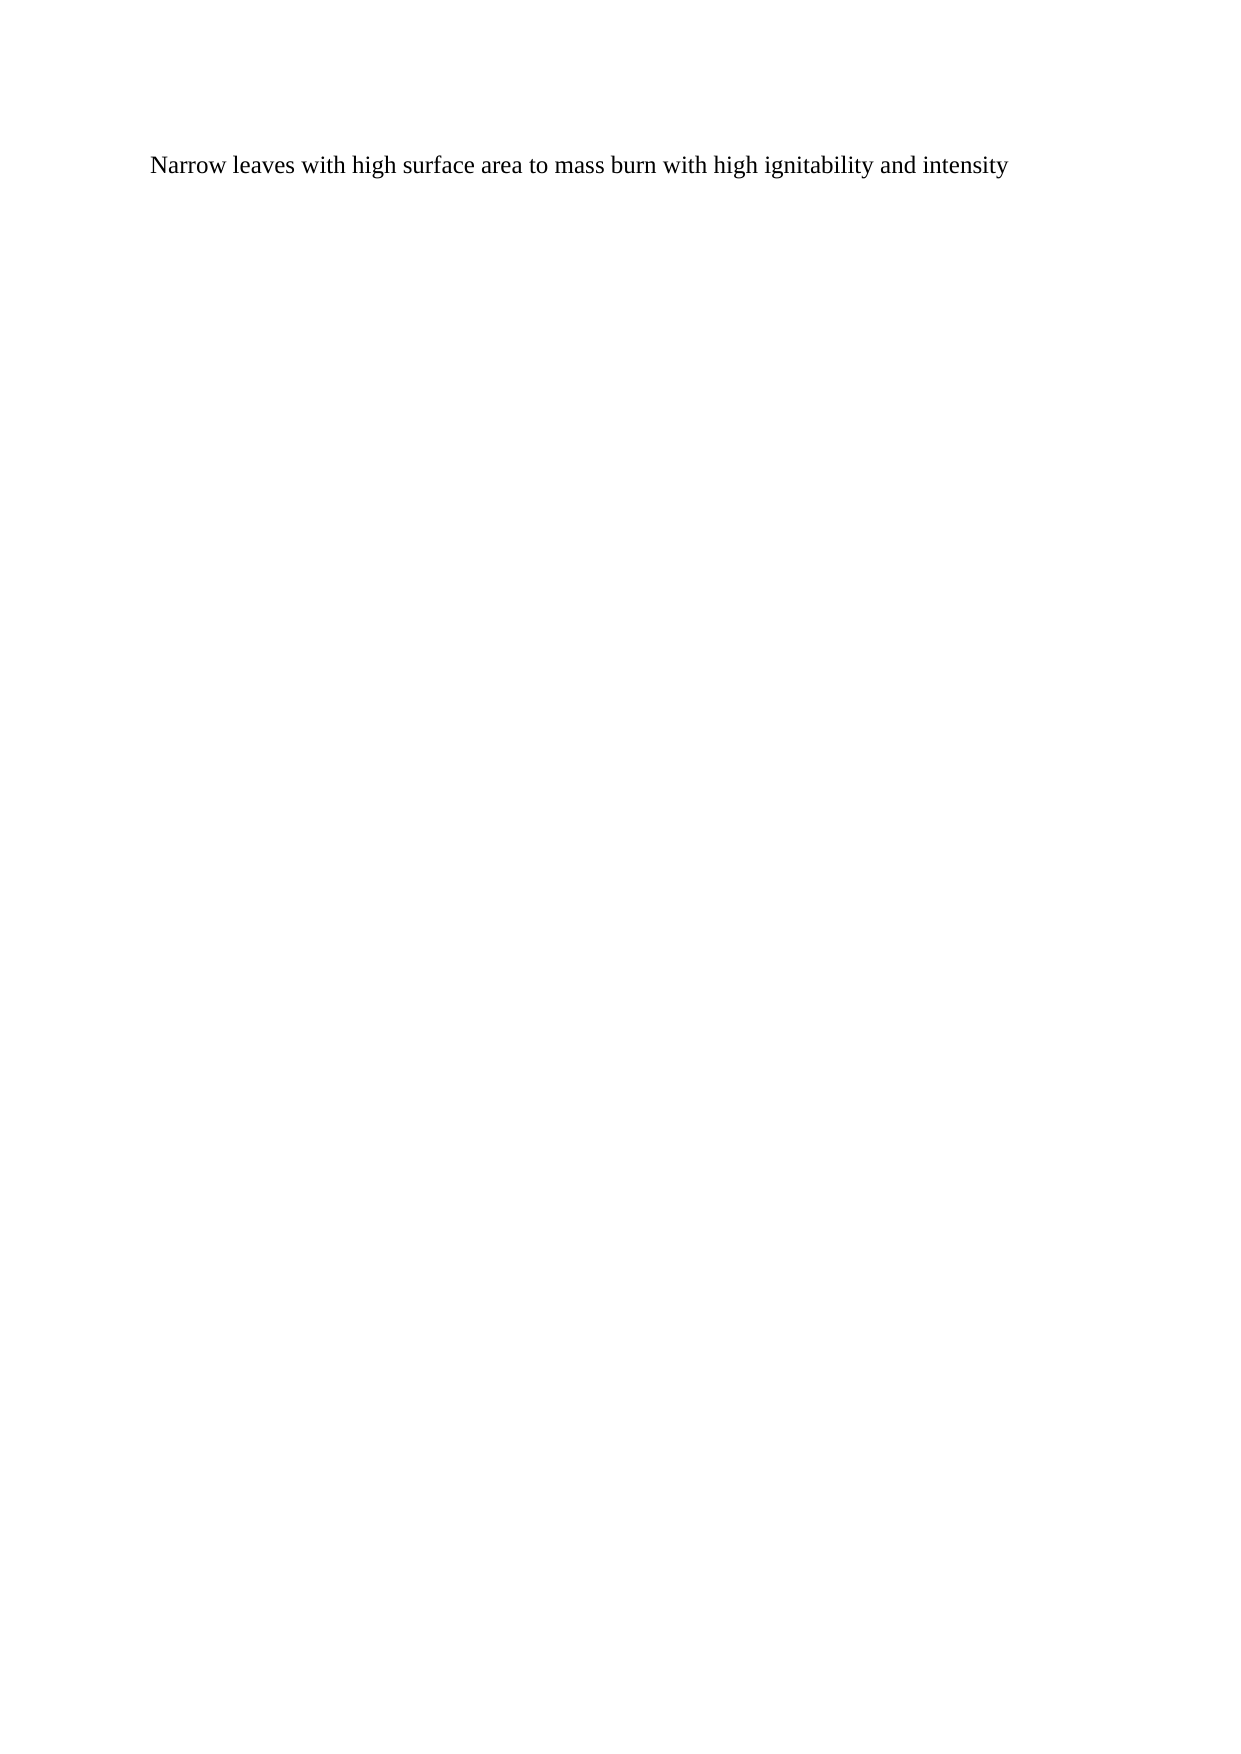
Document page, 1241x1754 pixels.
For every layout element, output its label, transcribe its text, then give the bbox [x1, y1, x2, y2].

text Narrow leaves with high surface area to mass burn with high ignitability and intensity [150, 150, 1090, 179]
